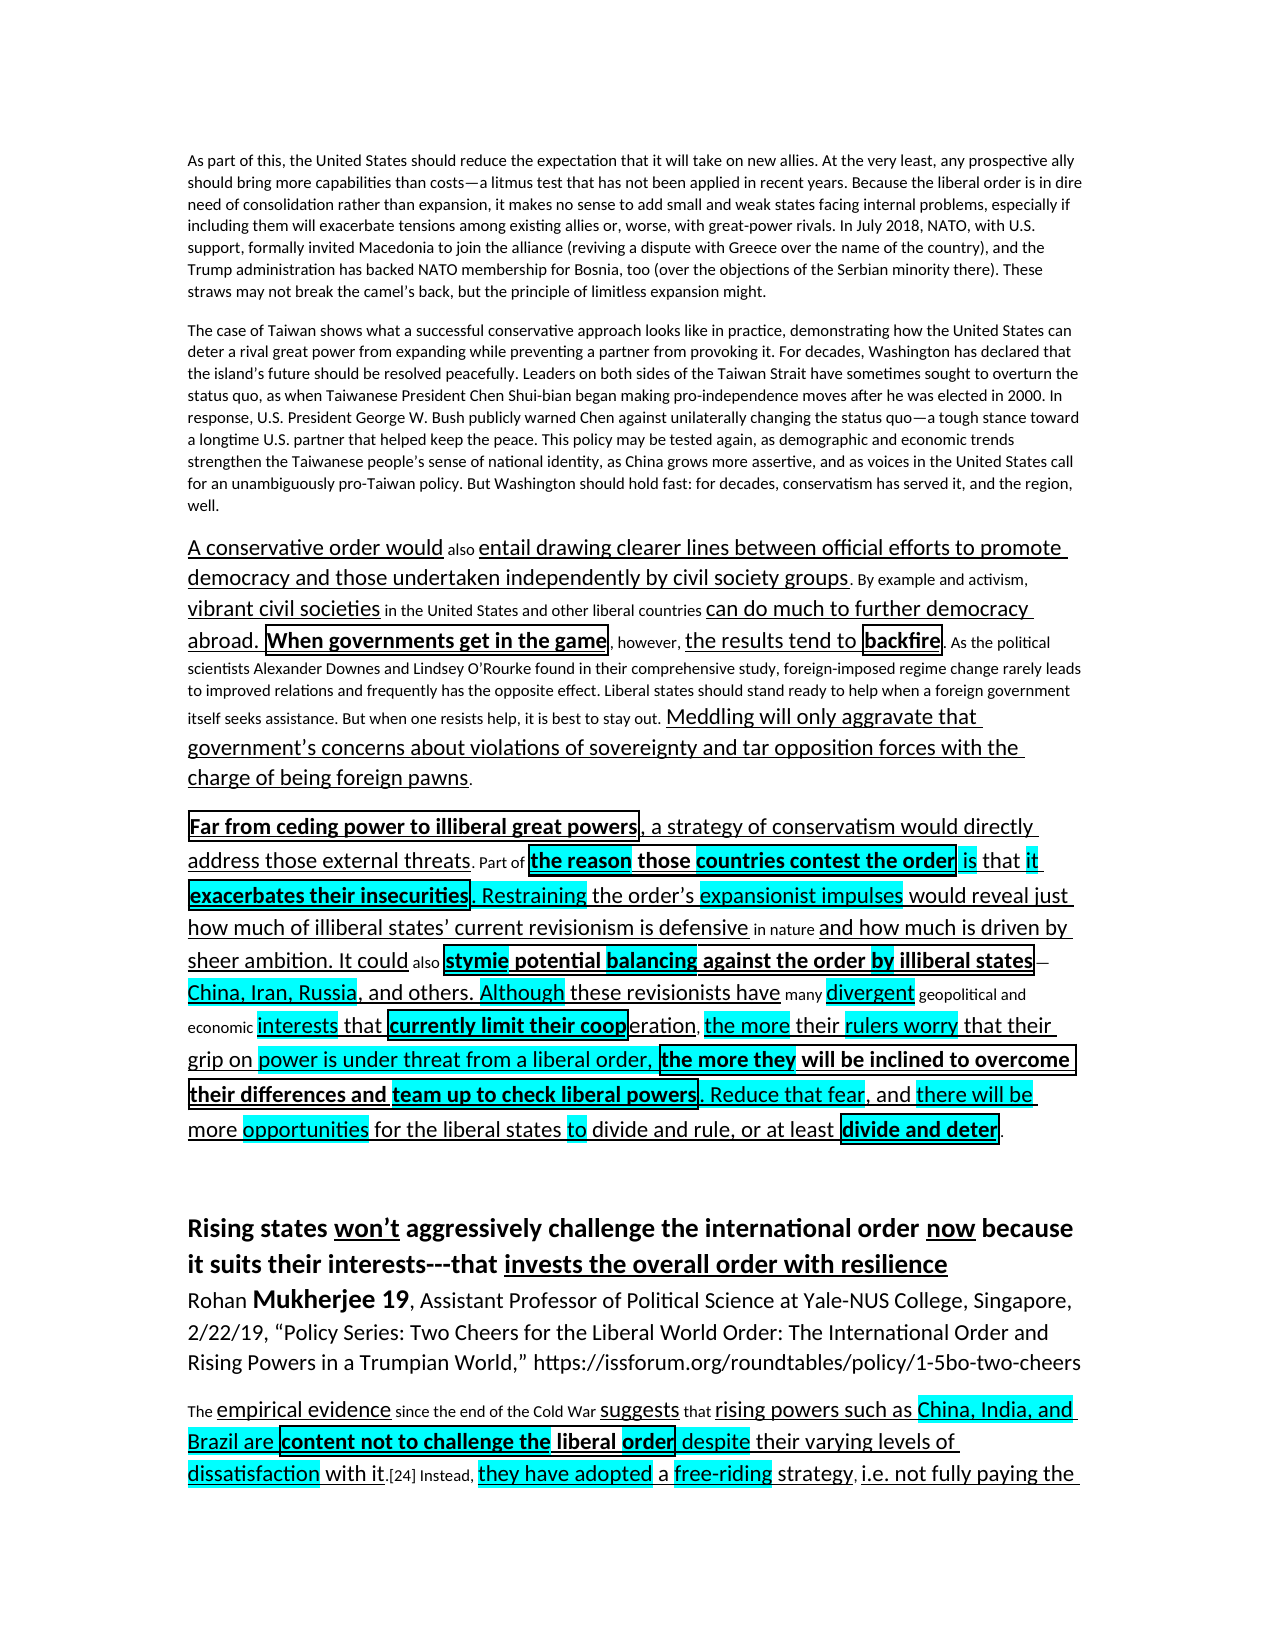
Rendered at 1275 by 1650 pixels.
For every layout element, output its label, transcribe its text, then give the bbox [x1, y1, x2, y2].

text Rohan Mukherjee 19, Assistant Professor of Political Science at Yale-NUS College, Singapore, 2/22/19, “Policy Series: Two Cheers for the Liberal World Order: The International Order and Rising Powers in a Trumpian World,” https://issforum.org/roundtables/policy/1-5bo-two-cheers [187, 1282, 1087, 1376]
text Far from ceding power to illiberal great powers, a strategy of conservatism would directly address those external threats. Part of the reason those countries contest the order is that it exacerbates their insecurities. Restraining the order’s expansionist impulses would reveal just how much of illiberal states’ current revisionism is defensive in nature and how much is driven by sheer ambition. It could also stymie potential balancing against the order by illiberal states—China, Iran, Russia, and others. Although these revisionists have many divergent geopolitical and economic interests that currently limit their cooperation, the more their rulers worry that their grip on power is under threat from a liberal order, the more they will be inclined to overcome their differences and team up to check liberal powers. Reduce that fear, and there will be more opportunities for the liberal states to divide and rule, or at least divide and deter. [187, 810, 1087, 1145]
text As part of this, the United States should reduce the expectation that it will take on new allies. At the very least, any prospective ally should bring more capabilities than costs—a litmus test that has not been applied in recent years. Because the liberal order is in dire need of consolidation rather than expansion, it makes no sense to add small and weak states facing internal problems, especially if including them will exacerbate tensions among existing allies or, worse, with great-power rivals. In July 2018, NATO, with U.S. support, formally invited Macedonia to join the alliance (reviving a dispute with Greece over the name of the country), and the Trump administration has backed NATO membership for Bosnia, too (over the objections of the Serbian minority there). These straws may not break the camel’s back, but the principle of limitless expansion might. [187, 150, 1087, 302]
text A conservative order would also entail drawing clearer lines between official efforts to promote democracy and those undertaken independently by civil society groups. By example and activism, vibrant civil societies in the United States and other liberal countries can do much to further democracy abroad. When governments get in the game, however, the results tend to backfire. As the political scientists Alexander Downes and Lindsey O’Rourke found in their comprehensive study, foreign-imposed regime change rarely leads to improved relations and frequently has the opposite effect. Liberal states should stand ready to help when a foreign government itself seeks assistance. But when one resists help, it is best to stay out. Meddling will only aggravate that government’s concerns about violations of sovereignty and tar opposition forces with the charge of being foreign pawns. [187, 533, 1087, 791]
subtitle Rising states won’t aggressively challenge the international order now because it suits their interests---that invests the overall order with resilience [187, 1211, 1087, 1280]
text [187, 1395, 1087, 1488]
text The case of Taiwan shows what a successful conservative approach looks like in practice, demonstrating how the United States can deter a rival great power from expanding while preventing a partner from provoking it. For decades, Washington has declared that the island’s future should be resolved peacefully. Leaders on both sides of the Taiwan Strait have sometimes sought to overturn the status quo, as when Taiwanese President Chen Shui-bian began making pro-independence moves after he was elected in 2000. In response, U.S. President George W. Bush publicly warned Chen against unilaterally changing the status quo—a tough stance toward a longtime U.S. partner that helped keep the peace. This policy may be tested again, as demographic and economic trends strengthen the Taiwanese people’s sense of national identity, as China grows more assertive, and as voices in the United States call for an unambiguously pro-Taiwan policy. But Washington should hold fast: for decades, conservatism has served it, and the region, well. [187, 320, 1087, 515]
